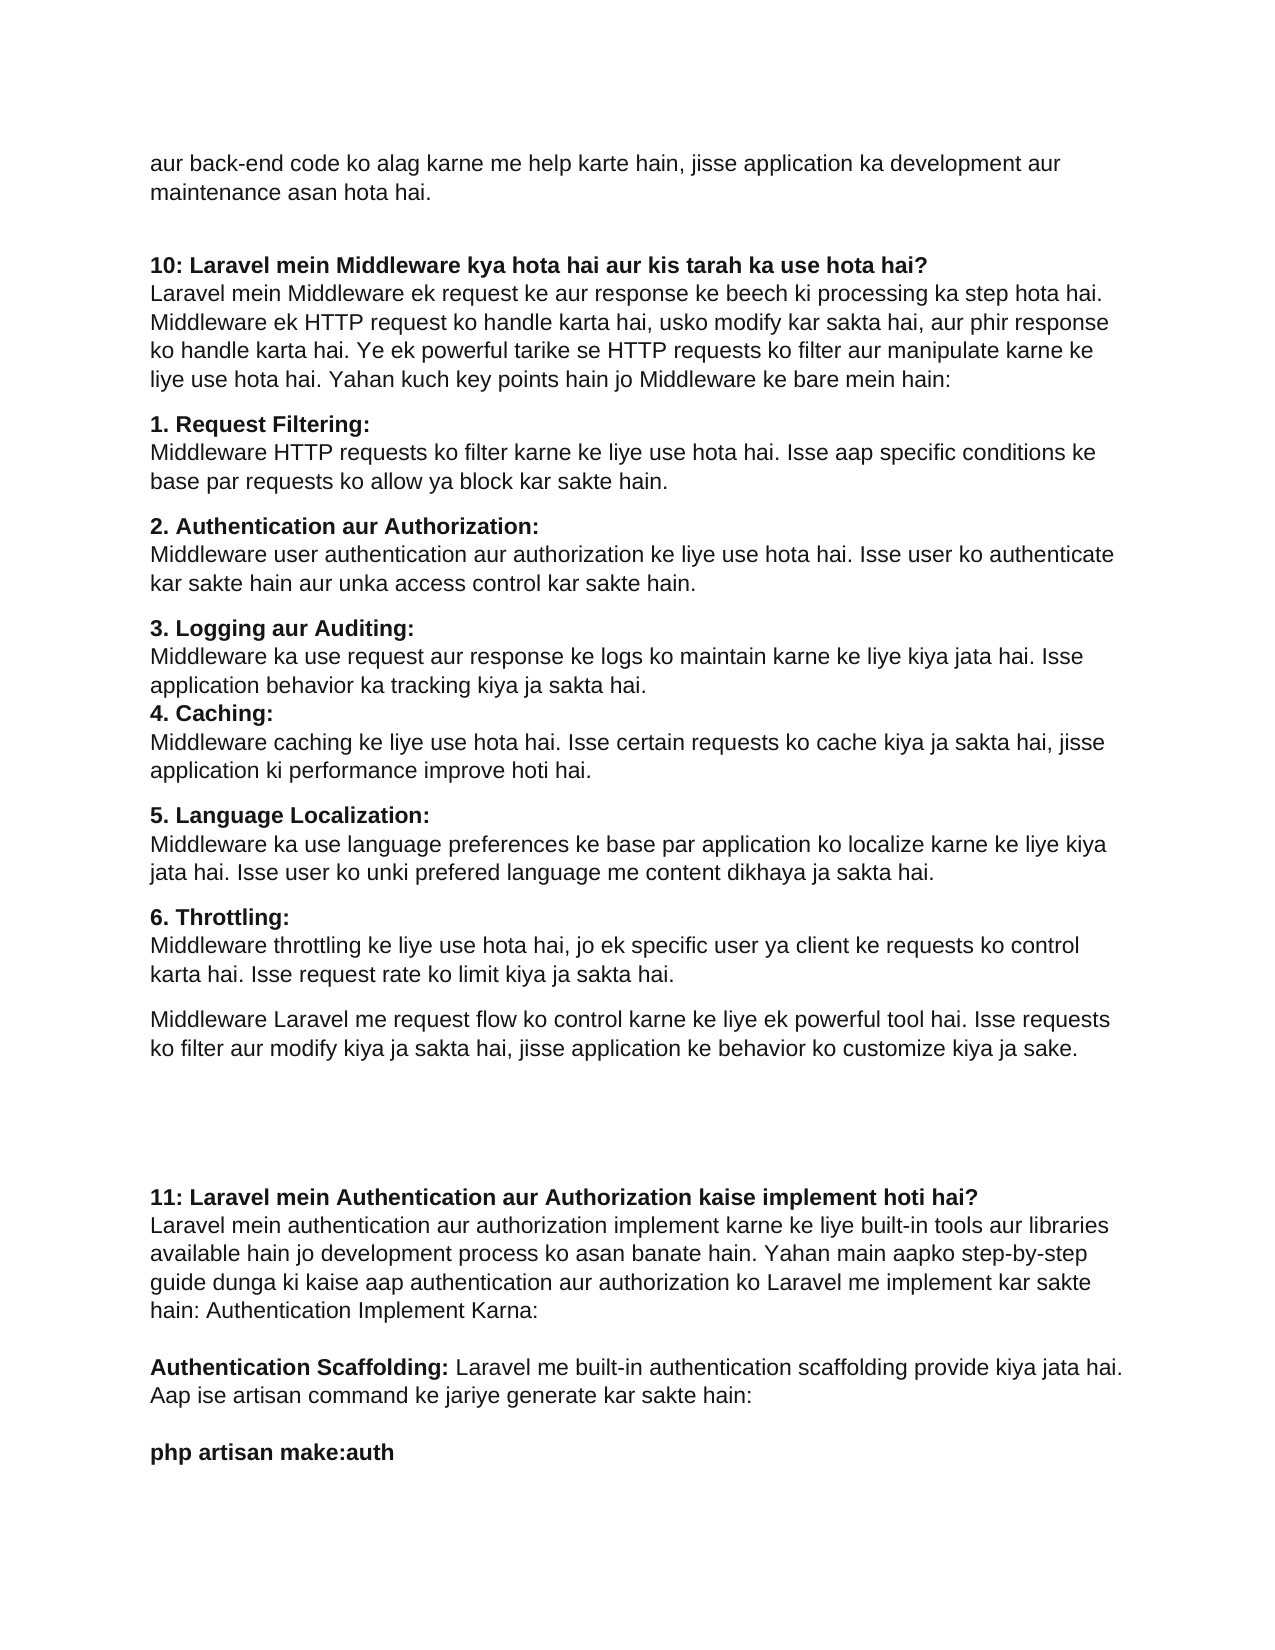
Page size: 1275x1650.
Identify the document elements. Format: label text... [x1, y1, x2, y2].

text 1. Request Filtering: Middleware HTTP requests ko filter karne ke liye use hota hai. Isse aap specific conditions ke base par requests ko allow ya block kar sakte hain. [150, 411, 1125, 494]
text Middleware Laravel me request flow ko control karne ke liye ek powerful tool hai. Isse requests ko filter aur modify kiya ja sakta hai, jisse application ke behavior ko customize kiya ja sake. [150, 1006, 1125, 1091]
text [150, 150, 1125, 205]
text 10: Laravel mein Middleware kya hota hai aur kis tarah ka use hota hai? Laravel mein Middleware ek request ke aur response ke beech ki processing ka step hota hai. Middleware ek HTTP request ko handle karta hai, usko modify kar sakta hai, aur phir response ko handle karta hai. Ye ek powerful tarike se HTTP requests ko filter aur manipulate karne ke liye use hota hai. Yahan kuch key points hain jo Middleware ke bare mein hain: [150, 223, 1125, 392]
text 3. Logging aur Auditing: Middleware ka use request aur response ke logs ko maintain karne ke liye kiya jata hai. Isse application behavior ka tracking kiya ja sakta hai. 4. Caching: Middleware caching ke liye use hota hai. Isse certain requests ko cache kiya ja sakta hai, jisse application ki performance improve hoti hai. [150, 615, 1125, 783]
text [150, 1155, 1125, 1494]
text 5. Language Localization: Middleware ka use language preferences ke base par application ko localize karne ke liye kiya jata hai. Isse user ko unki prefered language me content dikhaya ja sakta hai. [150, 802, 1125, 885]
text 2. Authentication aur Authorization: Middleware user authentication aur authorization ke liye use hota hai. Isse user ko authenticate kar sakte hain aur unka access control kar sakte hain. [150, 513, 1125, 596]
text 6. Throttling: Middleware throttling ke liye use hota hai, jo ek specific user ya client ke requests ko control karta hai. Isse request rate ko limit kiya ja sakta hai. [150, 904, 1125, 987]
